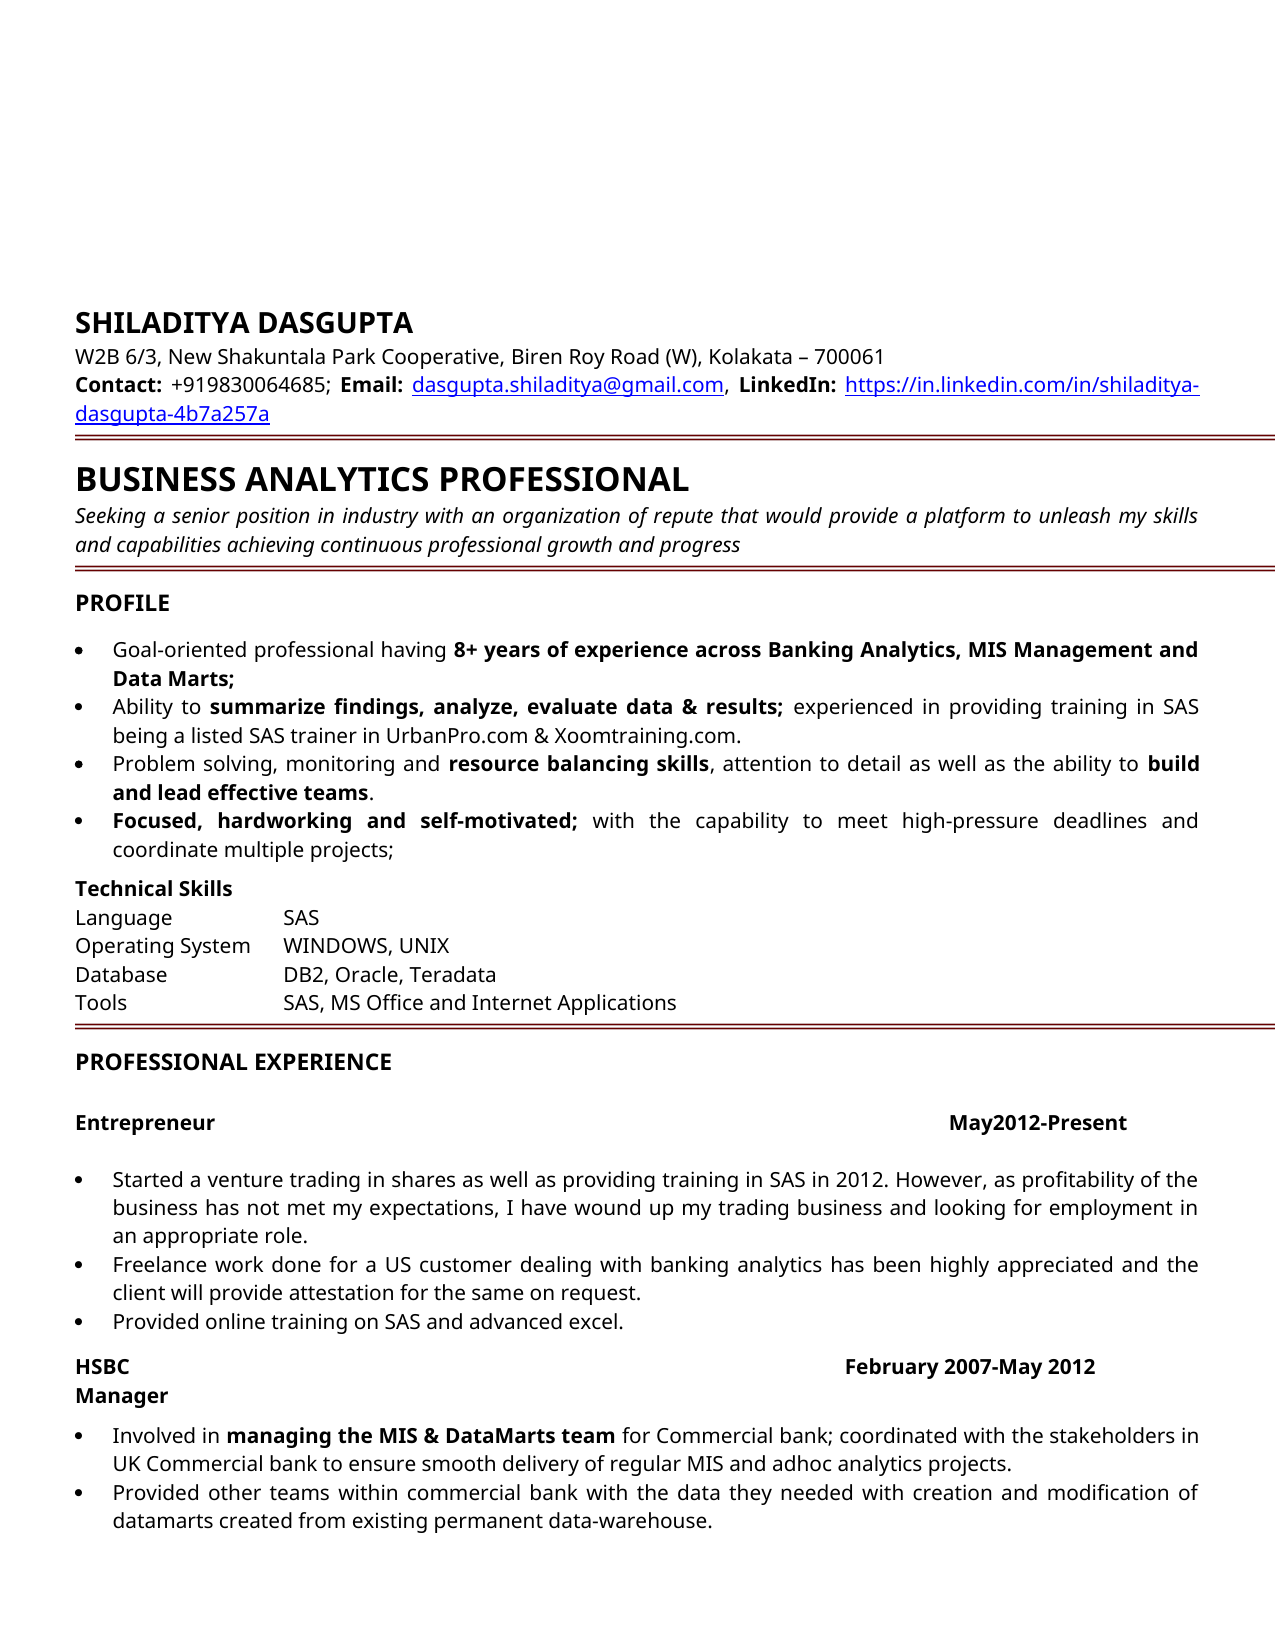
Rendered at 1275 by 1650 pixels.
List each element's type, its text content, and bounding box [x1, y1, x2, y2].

text Technical Skills [75, 874, 1200, 903]
text Seeking a senior position in industry with an organization of repute that would provide a platform to unleash my skills and capabilities achieving continuous professional growth and progress [75, 502, 1200, 558]
table_cell SAS, MS Office and Internet Applications [272, 988, 766, 1016]
list Started a venture trading in shares as well as providing training in SAS in 2012. However, as profitability of the business has not met my expectations, I have wound up my trading business and looking for employment in an appropriate role. [75, 1165, 1200, 1250]
picture [75, 558, 1275, 578]
list Freelance work done for a US customer dealing with banking analytics has been highly appreciated and the client will provide attestation for the same on request. [75, 1250, 1200, 1307]
text PROFESSIONAL EXPERIENCE [75, 1045, 1200, 1077]
picture [75, 427, 1275, 447]
subtitle W2B 6/3, New Shakuntala Park Cooperative, Biren Roy Road (W), Kolakata – 700061 [75, 342, 1200, 371]
text HSBC February 2007-May 2012 [75, 1352, 1200, 1381]
text Manager [75, 1381, 1200, 1409]
table_header Language [64, 903, 272, 931]
table_cell Tools [64, 988, 272, 1017]
table_header SAS [272, 903, 766, 931]
text BUSINESS ANALYTICS PROFESSIONAL [75, 456, 1200, 502]
text Entrepreneur May2012-Present [75, 1108, 1200, 1136]
list Goal-oriented professional having 8+ years of experience across Banking Analytics, MIS Management and Data Marts; [75, 636, 1200, 692]
table_cell Operating System [64, 931, 272, 960]
table_cell DB2, Oracle, Teradata [272, 960, 766, 988]
table_cell Database [64, 960, 272, 988]
subtitle Involved in managing the MIS & DataMarts team for Commercial bank; coordinated with the stakeholders in UK Commercial bank to ensure smooth delivery of regular MIS and adhoc analytics projects. [75, 1421, 1200, 1478]
text PROFILE [75, 587, 1200, 618]
table_cell WINDOWS, UNIX [272, 931, 766, 960]
text SHILADITYA DASGUPTA [75, 302, 1200, 342]
subtitle Contact: +919830064685; Email: dasgupta.shiladitya@gmail.com, LinkedIn: https://in.linkedin.com/in/shiladitya-dasgupta-4b7a257a [75, 371, 1200, 427]
picture [75, 1016, 1275, 1036]
list Focused, hardworking and self-motivated; with the capability to meet high-pressure deadlines and coordinate multiple projects; [75, 806, 1200, 863]
list Problem solving, monitoring and resource balancing skills, attention to detail as well as the ability to build and lead effective teams. [75, 749, 1200, 806]
list Ability to summarize findings, analyze, evaluate data & results; experienced in providing training in SAS being a listed SAS trainer in UrbanPro.com & Xoomtraining.com. [75, 692, 1200, 749]
list Provided online training on SAS and advanced excel. [75, 1307, 1200, 1335]
subtitle Provided other teams within commercial bank with the data they needed with creation and modification of datamarts created from existing permanent data-warehouse. [75, 1478, 1200, 1534]
